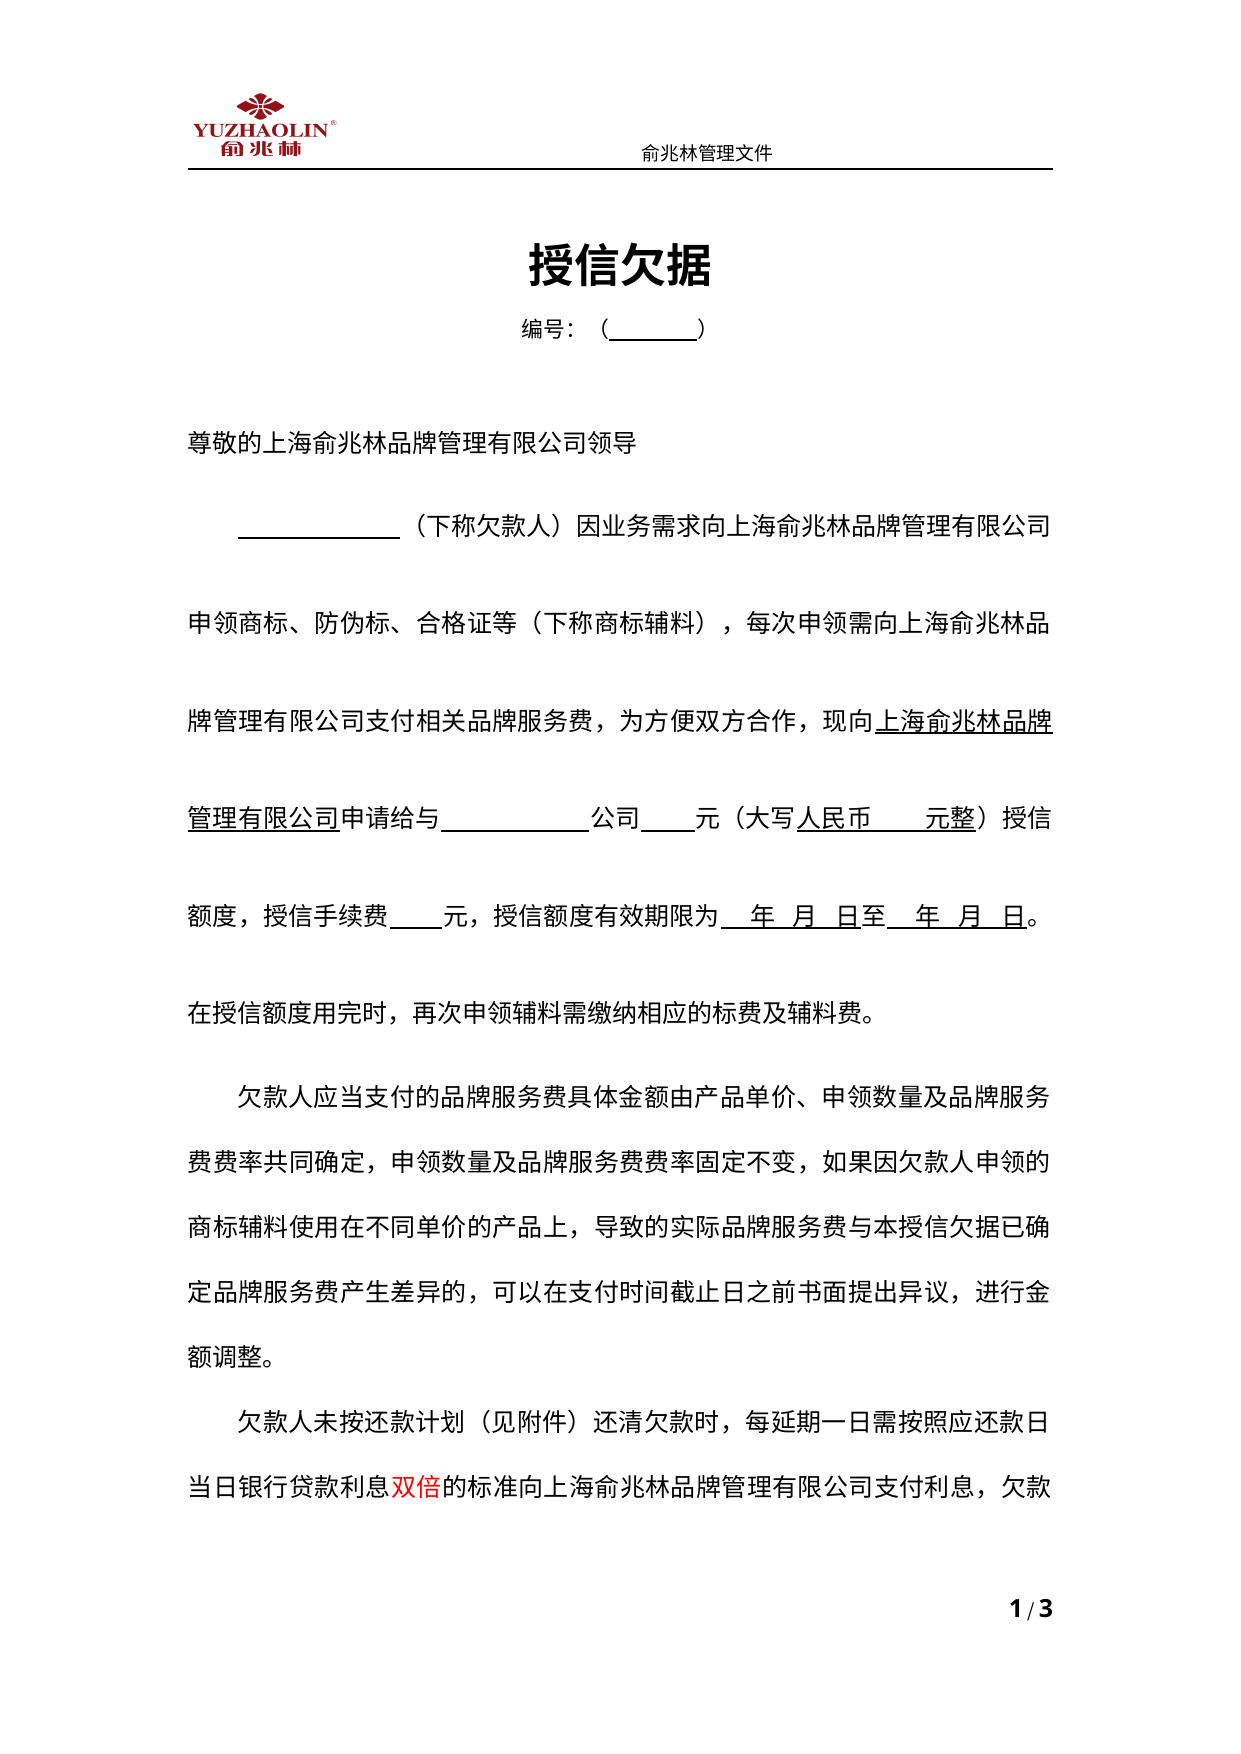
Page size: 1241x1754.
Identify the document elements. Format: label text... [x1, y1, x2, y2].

text 授信欠据 [187, 214, 1053, 311]
text （下称欠款人）因业务需求向上海俞兆林品牌管理有限公司申领商标、防伪标、合格证等（下称商标辅料），每次申领需向上海俞兆林品牌管理有限公司支付相关品牌服务费，为方便双方合作，现向上海俞兆林品牌管理有限公司申请给与 公司 元（大写人民币 元整）授信额度，授信手续费 元，授信额度有效期限为 年 月 日至 年 月 日。在授信额度用完时，再次申领辅料需缴纳相应的标费及辅料费。 [187, 492, 1053, 1044]
picture [187, 88, 339, 161]
text 编号：（ ） [187, 311, 1053, 344]
text 欠款人未按还款计划（见附件）还清欠款时，每延期一日需按照应还款日当日银行贷款利息双倍的标准向上海俞兆林品牌管理有限公司支付利息，欠款人如超期一年仍未能还清欠款时，上海俞兆林品牌管理有限公司即可凭此据向人民法院起诉，一切费用由欠款人承担，诉讼管辖地为债权人所在地的人民法院，同时永远取消授信资格。 [187, 1388, 1053, 1518]
text 尊敬的上海俞兆林品牌管理有限公司领导 [187, 409, 1053, 474]
text 欠款人应当支付的品牌服务费具体金额由产品单价、申领数量及品牌服务费费率共同确定，申领数量及品牌服务费费率固定不变，如果因欠款人申领的商标辅料使用在不同单价的产品上，导致的实际品牌服务费与本授信欠据已确定品牌服务费产生差异的，可以在支付时间截止日之前书面提出异议，进行金额调整。 [187, 1063, 1053, 1388]
